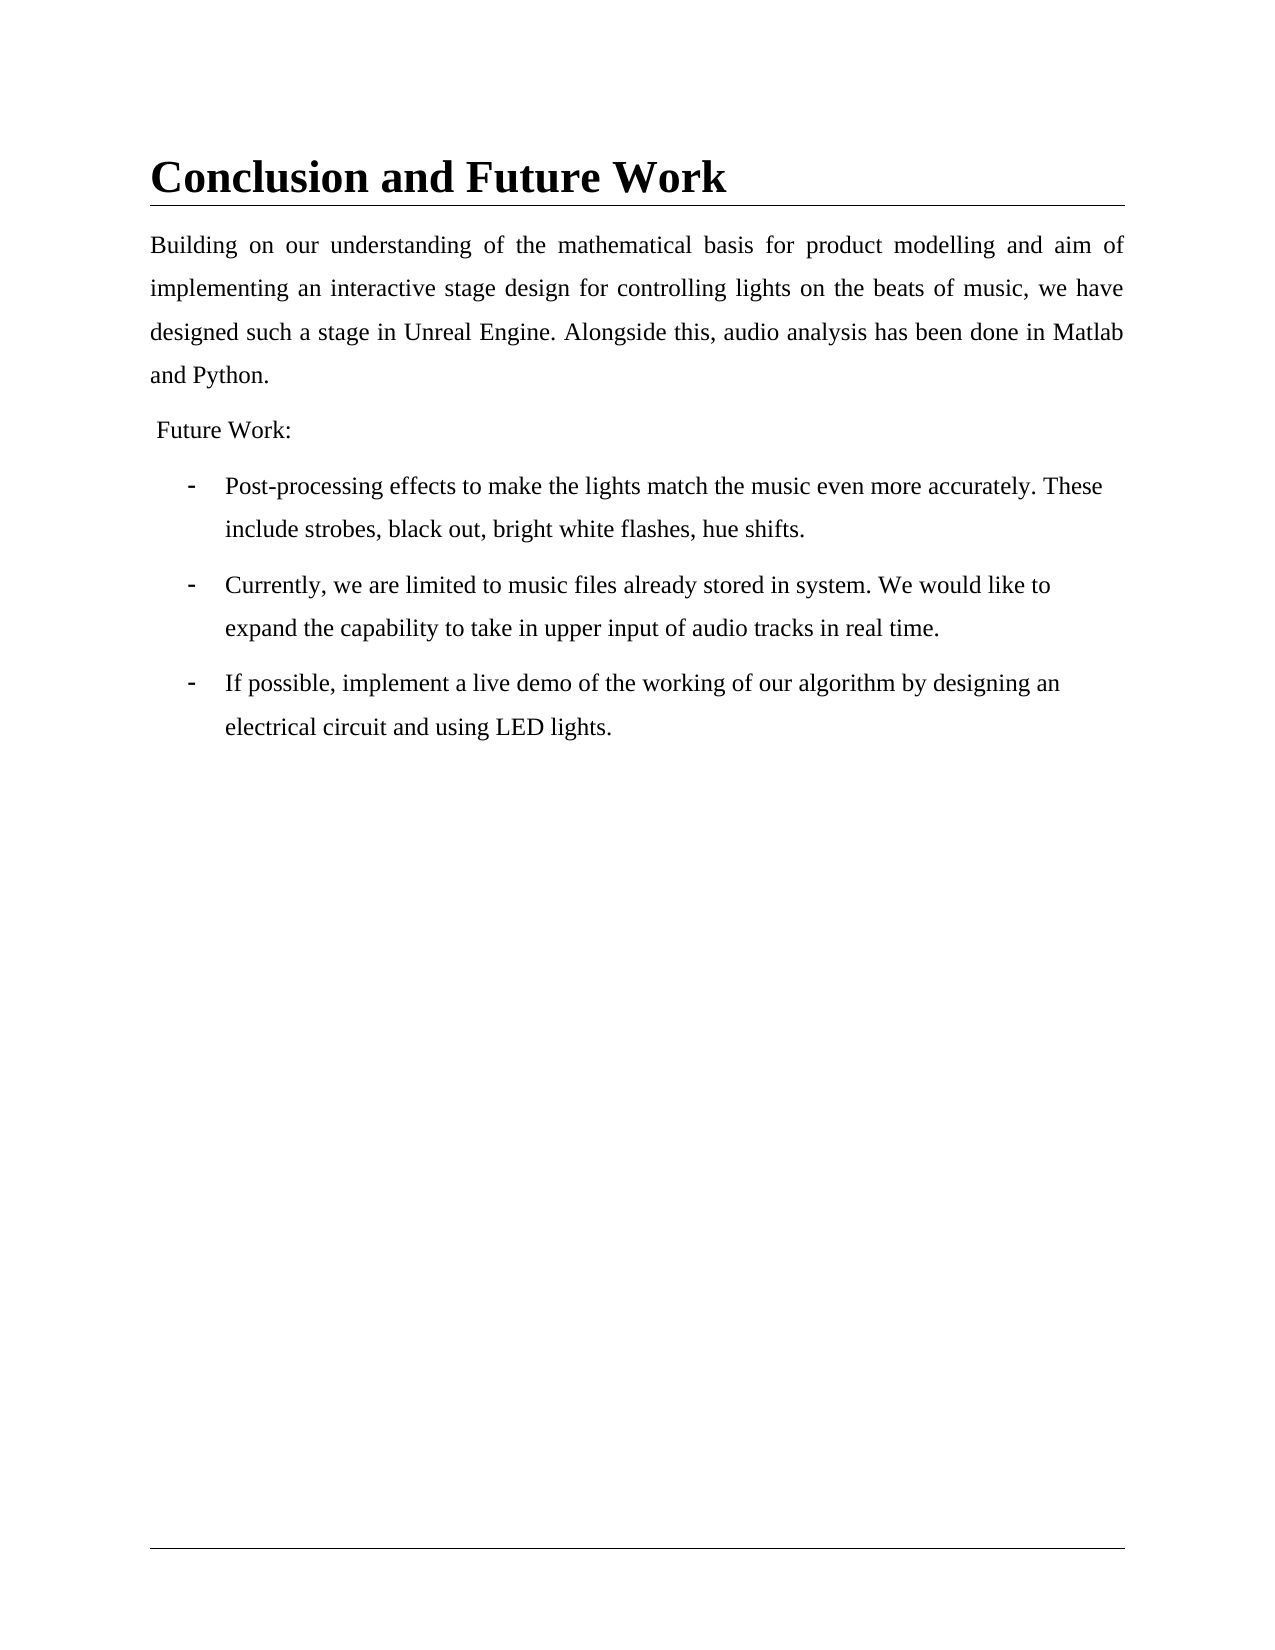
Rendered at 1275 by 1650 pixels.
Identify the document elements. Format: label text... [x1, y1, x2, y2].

text Building on our understanding of the mathematical basis for product modelling and aim of implementing an interactive stage design for controlling lights on the beats of music, we have designed such a stage in Unreal Engine. Alongside this, audio analysis has been done in Matlab and Python. [150, 230, 1125, 388]
text Conclusion and Future Work [150, 150, 1125, 205]
list Currently, we are limited to music files already stored in system. We would like to expand the capability to take in upper input of audio tracks in real time. [187, 570, 1125, 642]
text Future Work: [150, 415, 1125, 444]
list Post-processing effects to make the lights match the music even more accurately. These include strobes, black out, bright white flashes, hue shifts. [187, 471, 1125, 543]
list If possible, implement a live demo of the working of our algorithm by designing an electrical circuit and using LED lights. [187, 668, 1125, 740]
